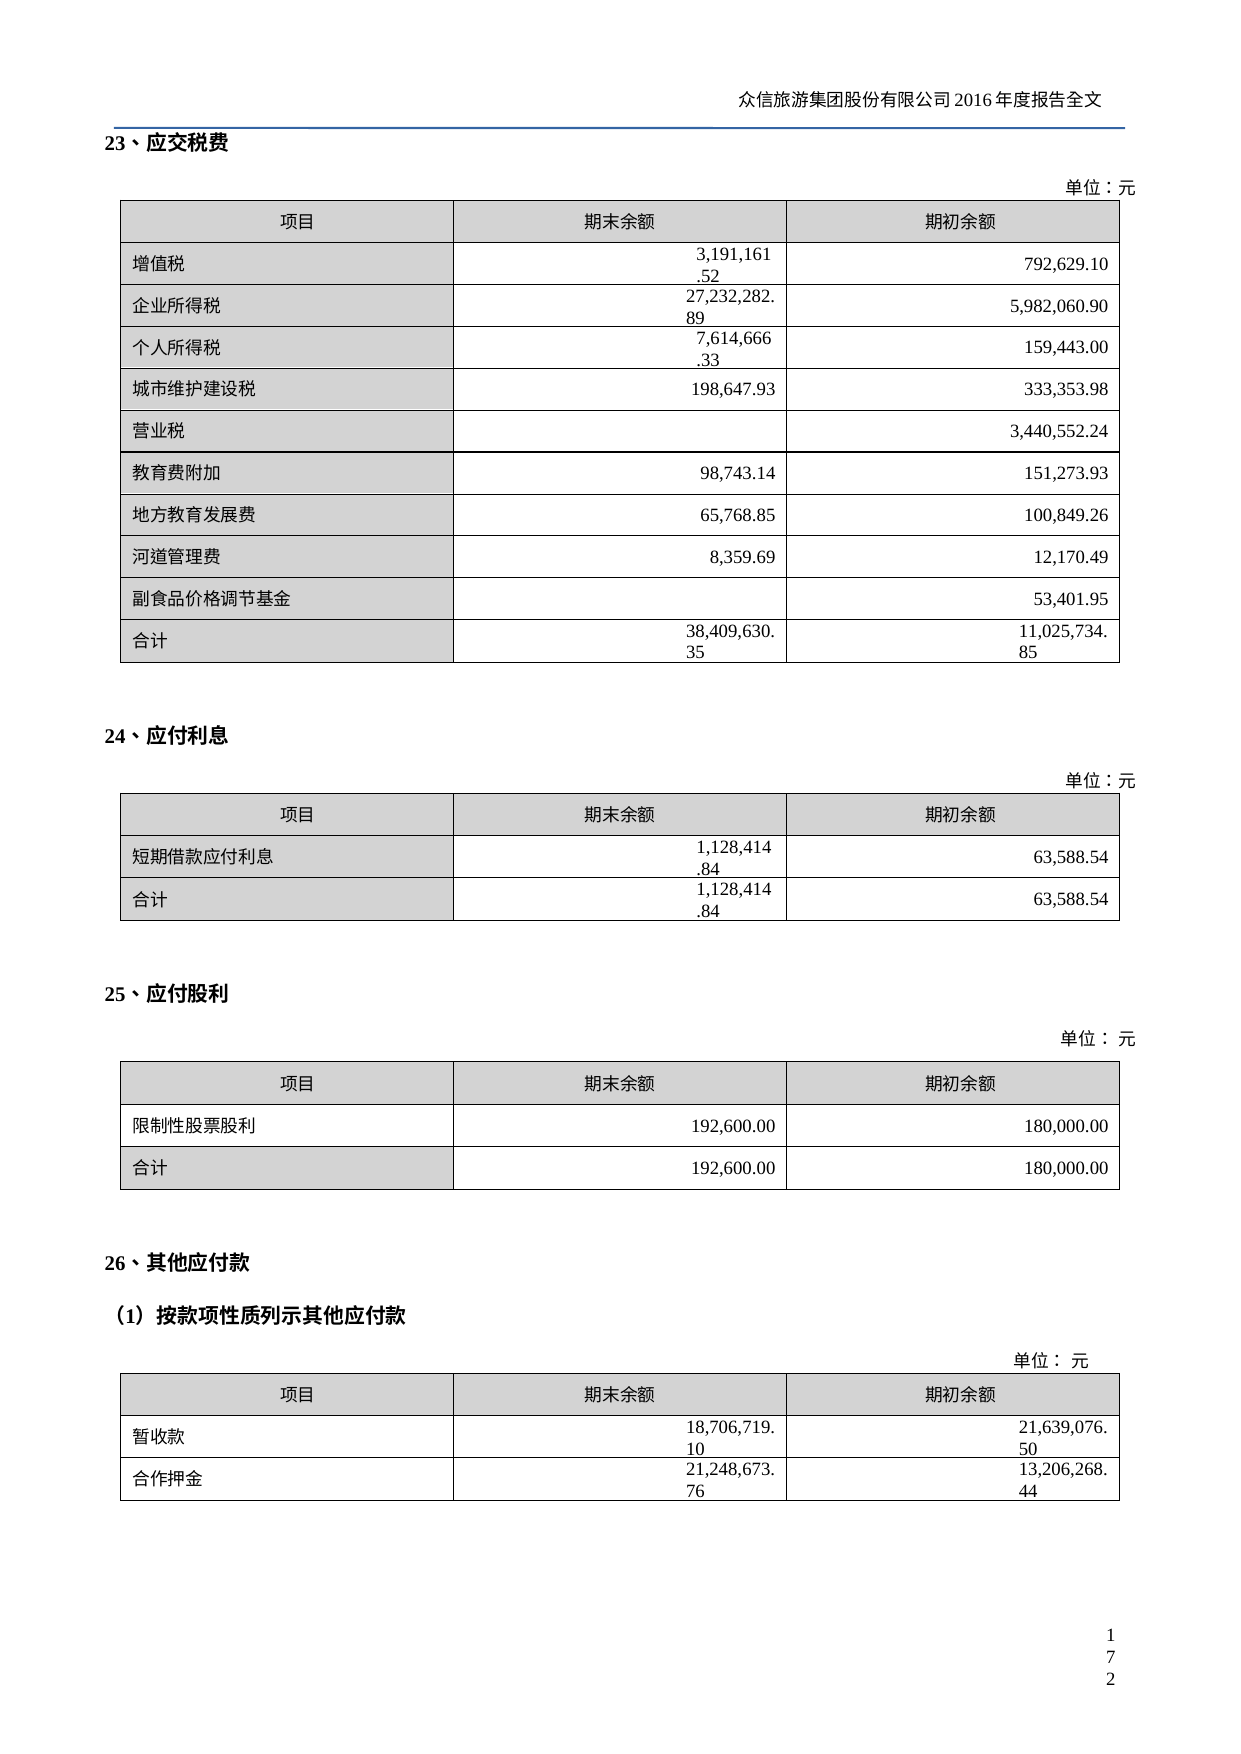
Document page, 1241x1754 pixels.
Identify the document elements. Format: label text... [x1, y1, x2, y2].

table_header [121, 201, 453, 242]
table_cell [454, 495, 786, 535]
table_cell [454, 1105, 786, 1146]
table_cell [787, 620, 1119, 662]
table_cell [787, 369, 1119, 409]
text 25、应付股利 [104, 979, 1136, 1008]
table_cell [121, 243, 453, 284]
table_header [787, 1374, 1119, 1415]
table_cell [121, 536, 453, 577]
text 单位： 元 [104, 1027, 1136, 1051]
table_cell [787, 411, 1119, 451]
text 26、其他应付款 [104, 1248, 1136, 1277]
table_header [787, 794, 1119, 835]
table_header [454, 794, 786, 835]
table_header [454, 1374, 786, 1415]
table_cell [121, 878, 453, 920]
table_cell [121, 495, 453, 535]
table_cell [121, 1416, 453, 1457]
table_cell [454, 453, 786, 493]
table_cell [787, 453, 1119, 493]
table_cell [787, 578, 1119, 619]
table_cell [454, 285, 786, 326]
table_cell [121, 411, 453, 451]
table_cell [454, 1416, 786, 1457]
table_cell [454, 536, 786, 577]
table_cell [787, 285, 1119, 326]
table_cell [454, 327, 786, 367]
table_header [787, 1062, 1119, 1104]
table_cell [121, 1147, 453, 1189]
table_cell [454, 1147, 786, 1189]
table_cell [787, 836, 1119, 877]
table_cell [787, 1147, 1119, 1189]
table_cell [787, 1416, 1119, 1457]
text 23、应交税费 [104, 128, 1136, 157]
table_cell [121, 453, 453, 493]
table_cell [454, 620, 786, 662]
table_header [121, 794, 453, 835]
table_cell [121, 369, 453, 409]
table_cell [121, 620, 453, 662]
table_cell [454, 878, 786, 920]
text 单位：元 [104, 175, 1136, 199]
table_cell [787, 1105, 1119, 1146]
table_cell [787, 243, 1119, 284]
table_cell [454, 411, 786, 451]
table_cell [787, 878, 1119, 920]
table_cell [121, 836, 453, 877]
text 单位： 元 [1013, 1349, 1136, 1373]
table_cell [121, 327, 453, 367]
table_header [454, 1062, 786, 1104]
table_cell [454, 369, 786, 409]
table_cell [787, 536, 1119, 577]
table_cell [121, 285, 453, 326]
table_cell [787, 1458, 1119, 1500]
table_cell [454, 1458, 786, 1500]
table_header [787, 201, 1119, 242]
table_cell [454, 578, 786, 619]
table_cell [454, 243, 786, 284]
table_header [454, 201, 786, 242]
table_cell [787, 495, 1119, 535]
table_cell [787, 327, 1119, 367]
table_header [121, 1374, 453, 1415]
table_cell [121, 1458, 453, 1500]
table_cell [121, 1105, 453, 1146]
text 24、应付利息 [104, 721, 1136, 750]
text 单位：元 [104, 768, 1136, 793]
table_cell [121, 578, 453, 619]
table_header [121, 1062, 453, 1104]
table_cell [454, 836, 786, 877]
text （1）按款项性质列示其他应付款 [104, 1302, 1136, 1330]
